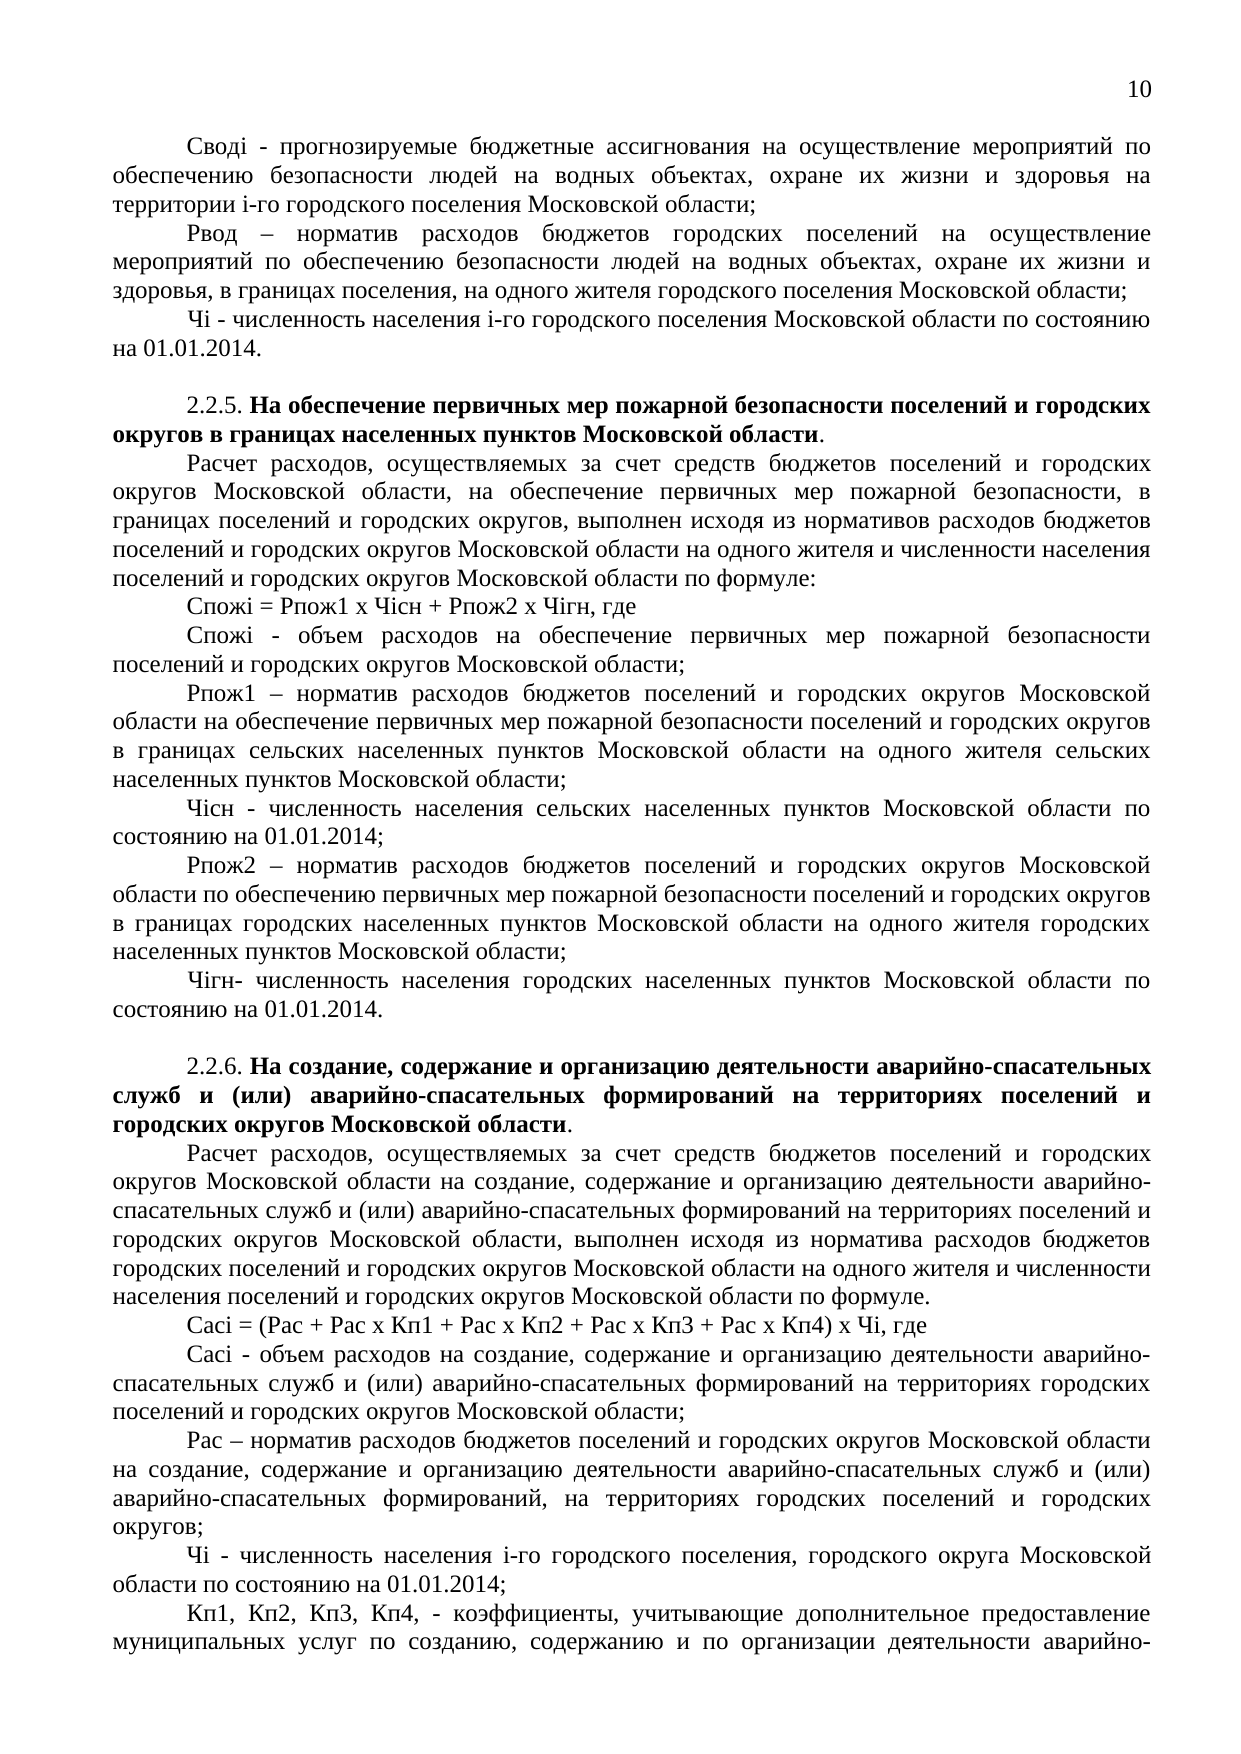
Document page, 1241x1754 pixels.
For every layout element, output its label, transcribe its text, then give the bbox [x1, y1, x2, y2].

text 2.2.6. На создание, содержание и организацию деятельности аварийно-спасательных служб и (или) аварийно-спасательных формирований на территориях поселений и городских округов Московской области. [112, 1051, 1152, 1138]
text Чiсн - численность населения сельских населенных пунктов Московской области по состоянию на 01.01.2014; [112, 793, 1152, 850]
text Сводi - прогнозируемые бюджетные ассигнования на осуществление мероприятий по обеспечению безопасности людей на водных объектах, охране их жизни и здоровья на территории i-го городского поселения Московской области; [112, 102, 1152, 218]
text Спожi = Рпож1 x Чiсн + Рпож2 x Чiгн, где [112, 591, 1152, 620]
text 2.2.5. На обеспечение первичных мер пожарной безопасности поселений и городских округов в границах населенных пунктов Московской области. [112, 390, 1152, 448]
text Расчет расходов, осуществляемых за счет средств бюджетов поселений и городских округов Московской области, на обеспечение первичных мер пожарной безопасности, в границах поселений и городских округов, выполнен исходя из нормативов расходов бюджетов поселений и городских округов Московской области на одного жителя и численности населения поселений и городских округов Московской области по формуле: [112, 448, 1152, 591]
text Сасi - объем расходов на создание, содержание и организацию деятельности аварийно-спасательных служб и (или) аварийно-спасательных формирований на территориях городских поселений и городских округов Московской области; [112, 1339, 1152, 1425]
text Сасi = (Рас + Рас x Кп1 + Рас x Кп2 + Рас x Кп3 + Рас x Кп4) x Чi, где [112, 1310, 1152, 1339]
text Чi - численность населения i-го городского поселения, городского округа Московской области по состоянию на 01.01.2014; [112, 1540, 1152, 1598]
text Расчет расходов, осуществляемых за счет средств бюджетов поселений и городских округов Московской области на создание, содержание и организацию деятельности аварийно-спасательных служб и (или) аварийно-спасательных формирований на территориях поселений и городских округов Московской области, выполнен исходя из норматива расходов бюджетов городских поселений и городских округов Московской области на одного жителя и численности населения поселений и городских округов Московской области по формуле. [112, 1138, 1152, 1310]
text Рас – норматив расходов бюджетов поселений и городских округов Московской области на создание, содержание и организацию деятельности аварийно-спасательных служб и (или) аварийно-спасательных формирований, на территориях городских поселений и городских округов; [112, 1425, 1152, 1540]
text Чiгн- численность населения городских населенных пунктов Московской области по состоянию на 01.01.2014. [112, 965, 1152, 1023]
text Рвод – норматив расходов бюджетов городских поселений на осуществление мероприятий по обеспечению безопасности людей на водных объектах, охране их жизни и здоровья, в границах поселения, на одного жителя городского поселения Московской области; [112, 218, 1152, 304]
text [112, 1598, 1152, 1655]
text Спожi - объем расходов на обеспечение первичных мер пожарной безопасности поселений и городских округов Московской области; [112, 620, 1152, 678]
text Рпож2 – норматив расходов бюджетов поселений и городских округов Московской области по обеспечению первичных мер пожарной безопасности поселений и городских округов в границах городских населенных пунктов Московской области на одного жителя городских населенных пунктов Московской области; [112, 850, 1152, 965]
text Чi - численность населения i-го городского поселения Московской области по состоянию на 01.01.2014. [112, 304, 1152, 361]
text Рпож1 – норматив расходов бюджетов поселений и городских округов Московской области на обеспечение первичных мер пожарной безопасности поселений и городских округов в границах сельских населенных пунктов Московской области на одного жителя сельских населенных пунктов Московской области; [112, 678, 1152, 793]
